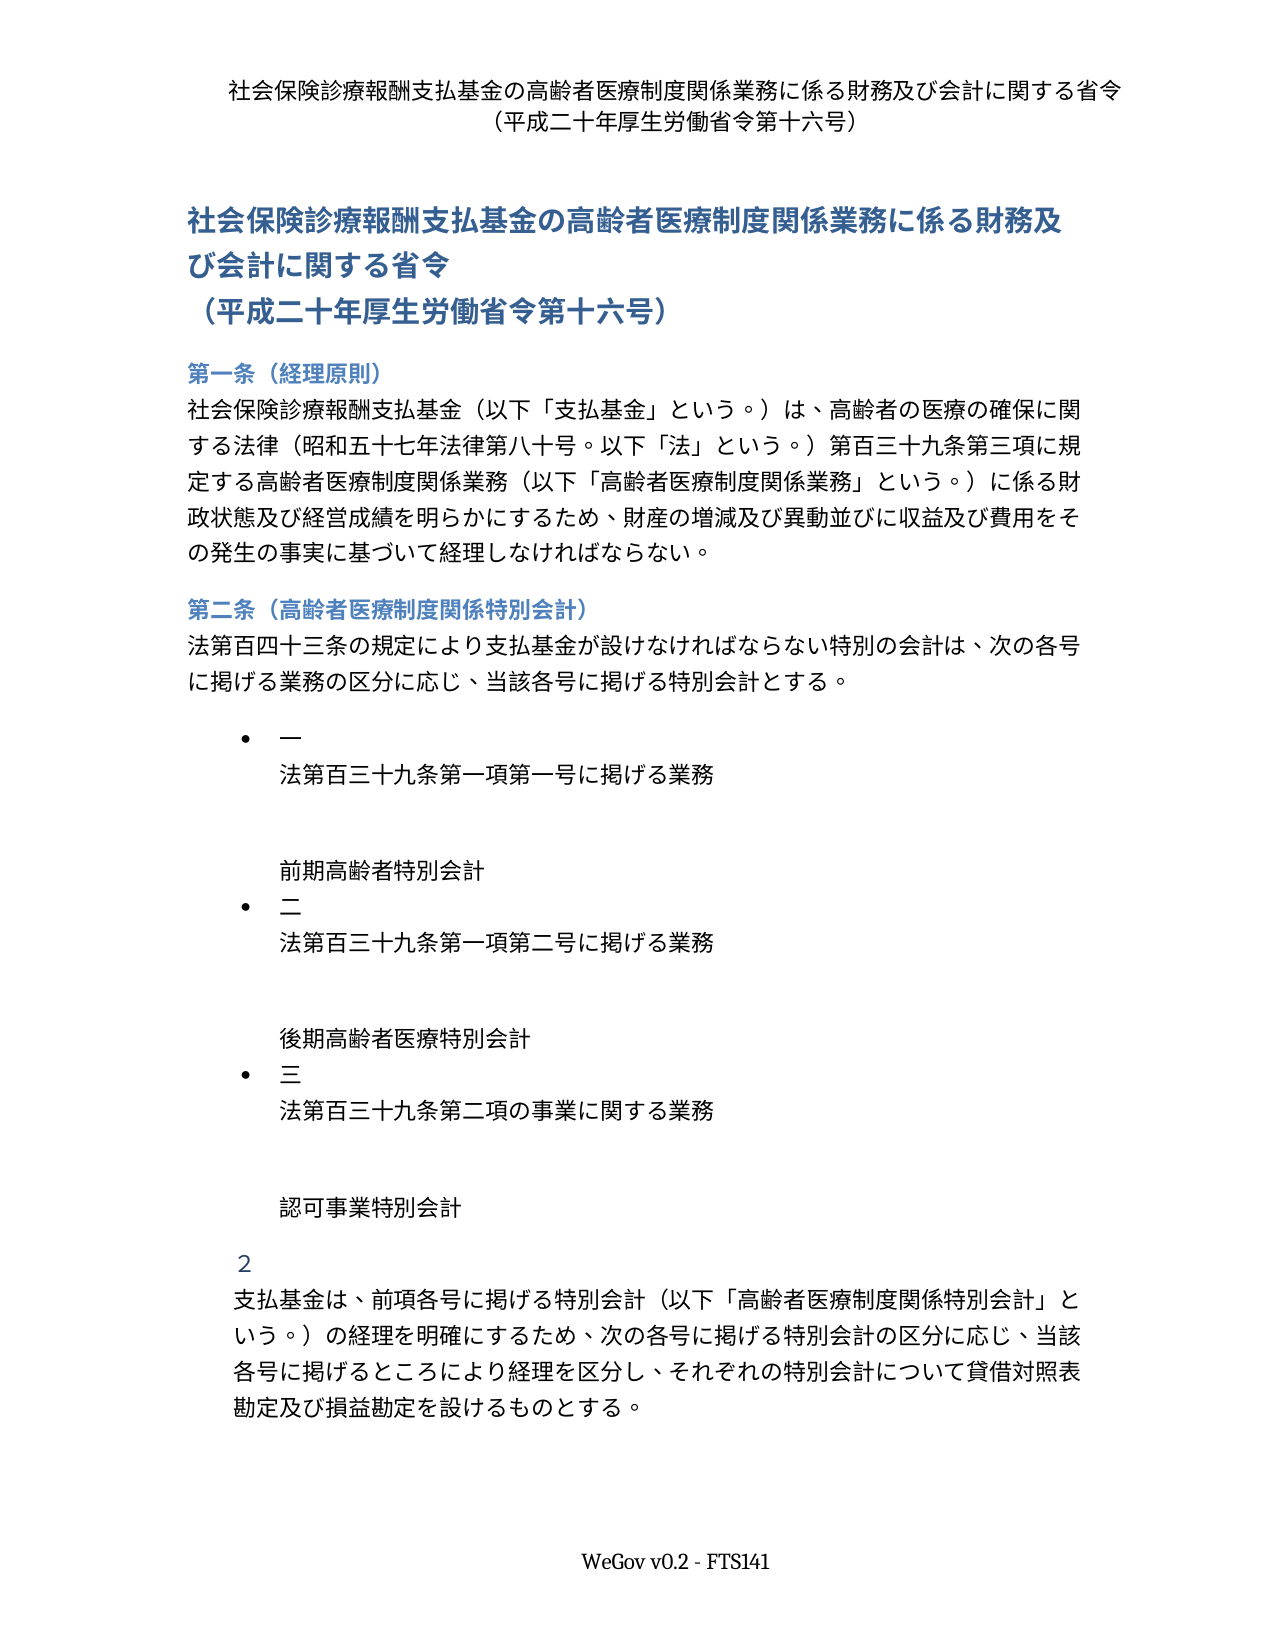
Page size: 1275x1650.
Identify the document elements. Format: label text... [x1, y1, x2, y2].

text 支払基金は、前項各号に掲げる特別会計（以下「高齢者医療制度関係特別会計」という。）の経理を明確にするため、次の各号に掲げる特別会計の区分に応じ、当該各号に掲げるところにより経理を区分し、それぞれの特別会計について貸借対照表勘定及び損益勘定を設けるものとする。 [233, 1284, 1087, 1423]
subtitle 第二条（高齢者医療制度関係特別会計） [187, 594, 1087, 625]
text 法第百四十三条の規定により支払基金が設けなければならない特別の会計は、次の各号に掲げる業務の区分に応じ、当該各号に掲げる特別会計とする。 [187, 630, 1087, 697]
subtitle 第一条（経理原則） [187, 358, 1087, 389]
subtitle 社会保険診療報酬支払基金の高齢者医療制度関係業務に係る財務及び会計に関する省令 （平成二十年厚生労働省令第十六号） [187, 200, 1087, 331]
list 二 法第百三十九条第一項第二号に掲げる業務 後期高齢者医療特別会計 [242, 891, 1087, 1054]
list 一 法第百三十九条第一項第一号に掲げる業務 前期高齢者特別会計 [242, 723, 1087, 886]
text 社会保険診療報酬支払基金（以下「支払基金」という。）は、高齢者の医療の確保に関する法律（昭和五十七年法律第八十号。以下「法」という。）第百三十九条第三項に規定する高齢者医療制度関係業務（以下「高齢者医療制度関係業務」という。）に係る財政状態及び経営成績を明らかにするため、財産の増減及び異動並びに収益及び費用をその発生の事実に基づいて経理しなければならない。 [187, 394, 1087, 569]
list 三 法第百三十九条第二項の事業に関する業務 認可事業特別会計 [242, 1059, 1087, 1223]
subtitle ２ [233, 1248, 1087, 1279]
